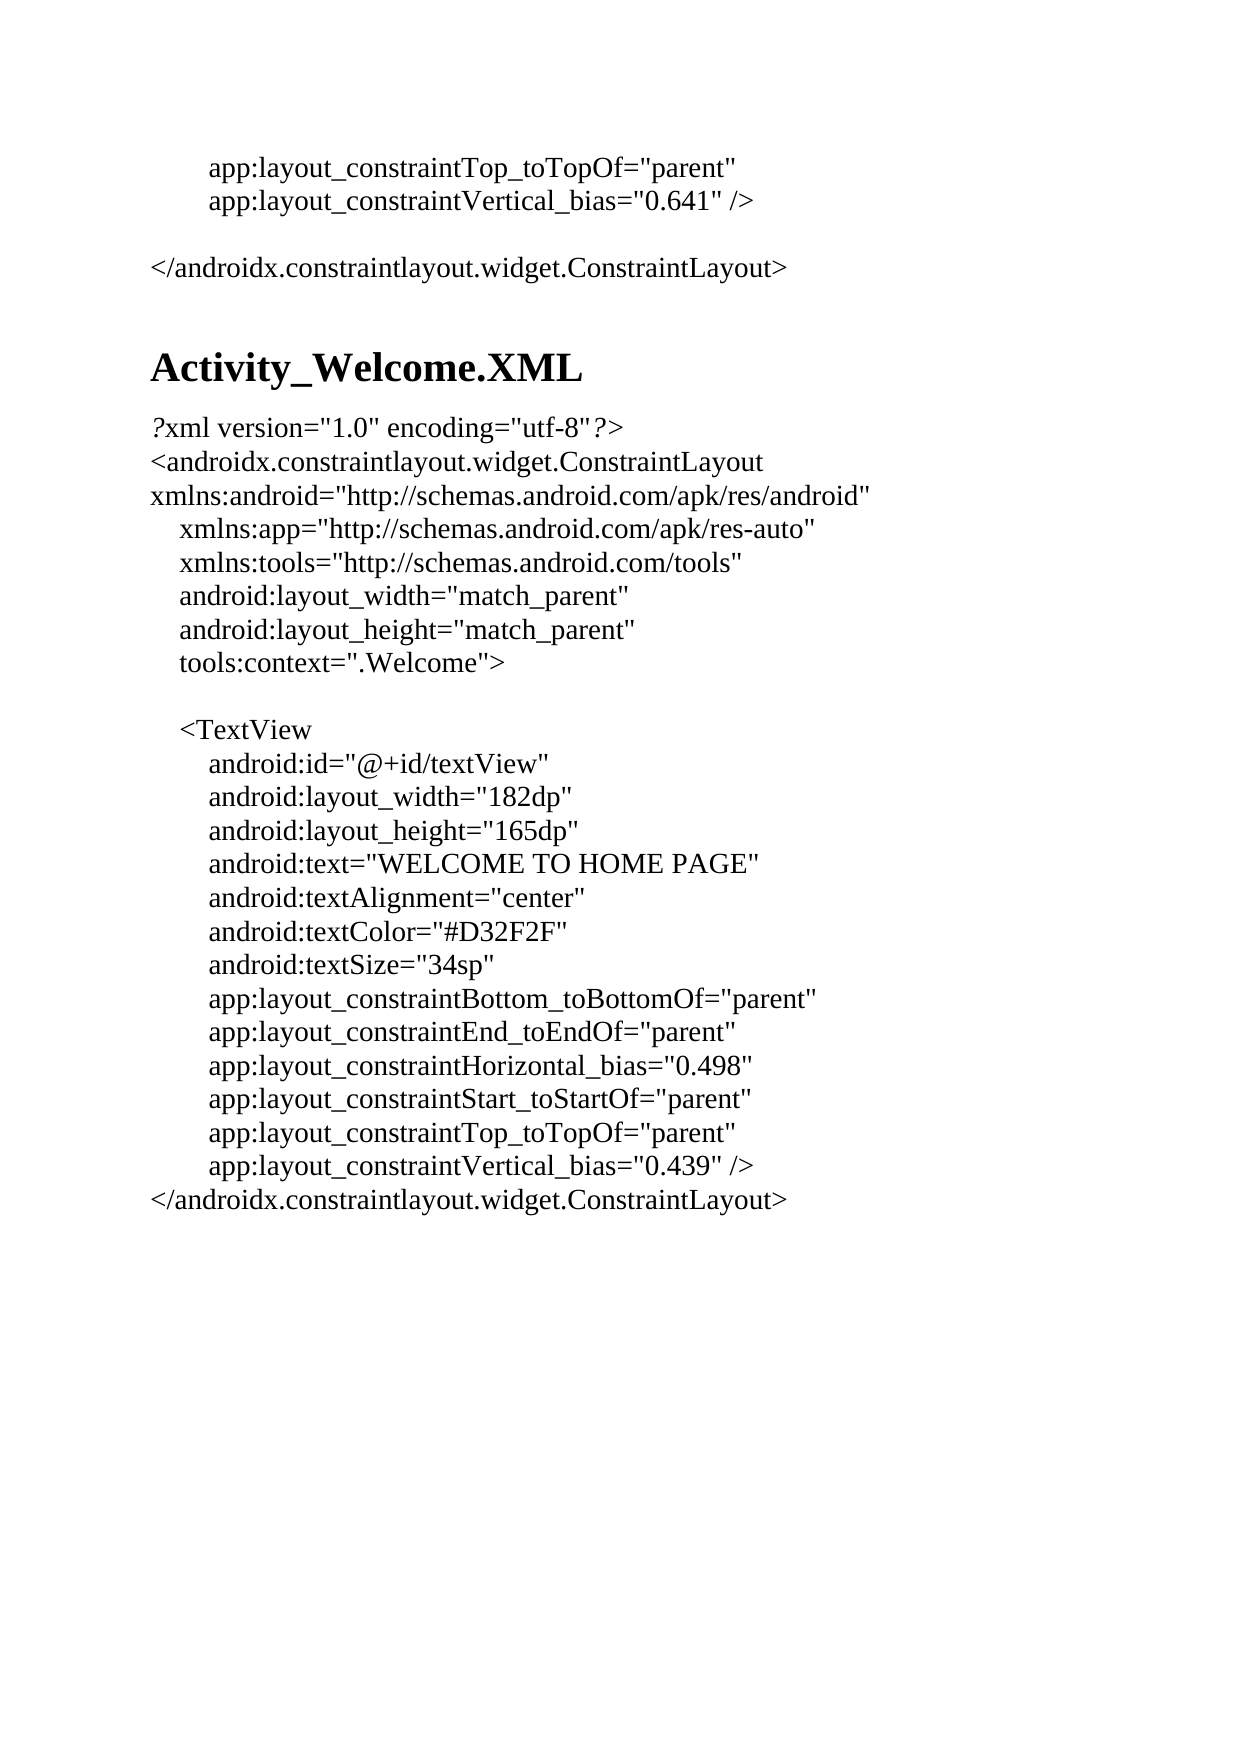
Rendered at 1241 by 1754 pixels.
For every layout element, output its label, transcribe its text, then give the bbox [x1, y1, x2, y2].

text ?xml version="1.0" encoding="utf-8"?> <androidx.constraintlayout.widget.ConstraintLayout xmlns:android="http://schemas.android.com/apk/res/android" xmlns:app="http://schemas.android.com/apk/res-auto" xmlns:tools="http://schemas.android.com/tools" android:layout_width="match_parent" android:layout_height="match_parent" tools:context=".Welcome"> <TextView android:id="@+id/textView" android:layout_width="182dp" android:layout_height="165dp" android:text="WELCOME TO HOME PAGE" android:textAlignment="center" android:textColor="#D32F2F" android:textSize="34sp" app:layout_constraintBottom_toBottomOf="parent" app:layout_constraintEnd_toEndOf="parent" app:layout_constraintHorizontal_bias="0.498" app:layout_constraintStart_toStartOf="parent" app:layout_constraintTop_toTopOf="parent" app:layout_constraintVertical_bias="0.439" /> </androidx.constraintlayout.widget.ConstraintLayout> [150, 411, 1090, 1216]
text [150, 150, 1090, 284]
text Activity_Welcome.XML [150, 342, 1090, 390]
